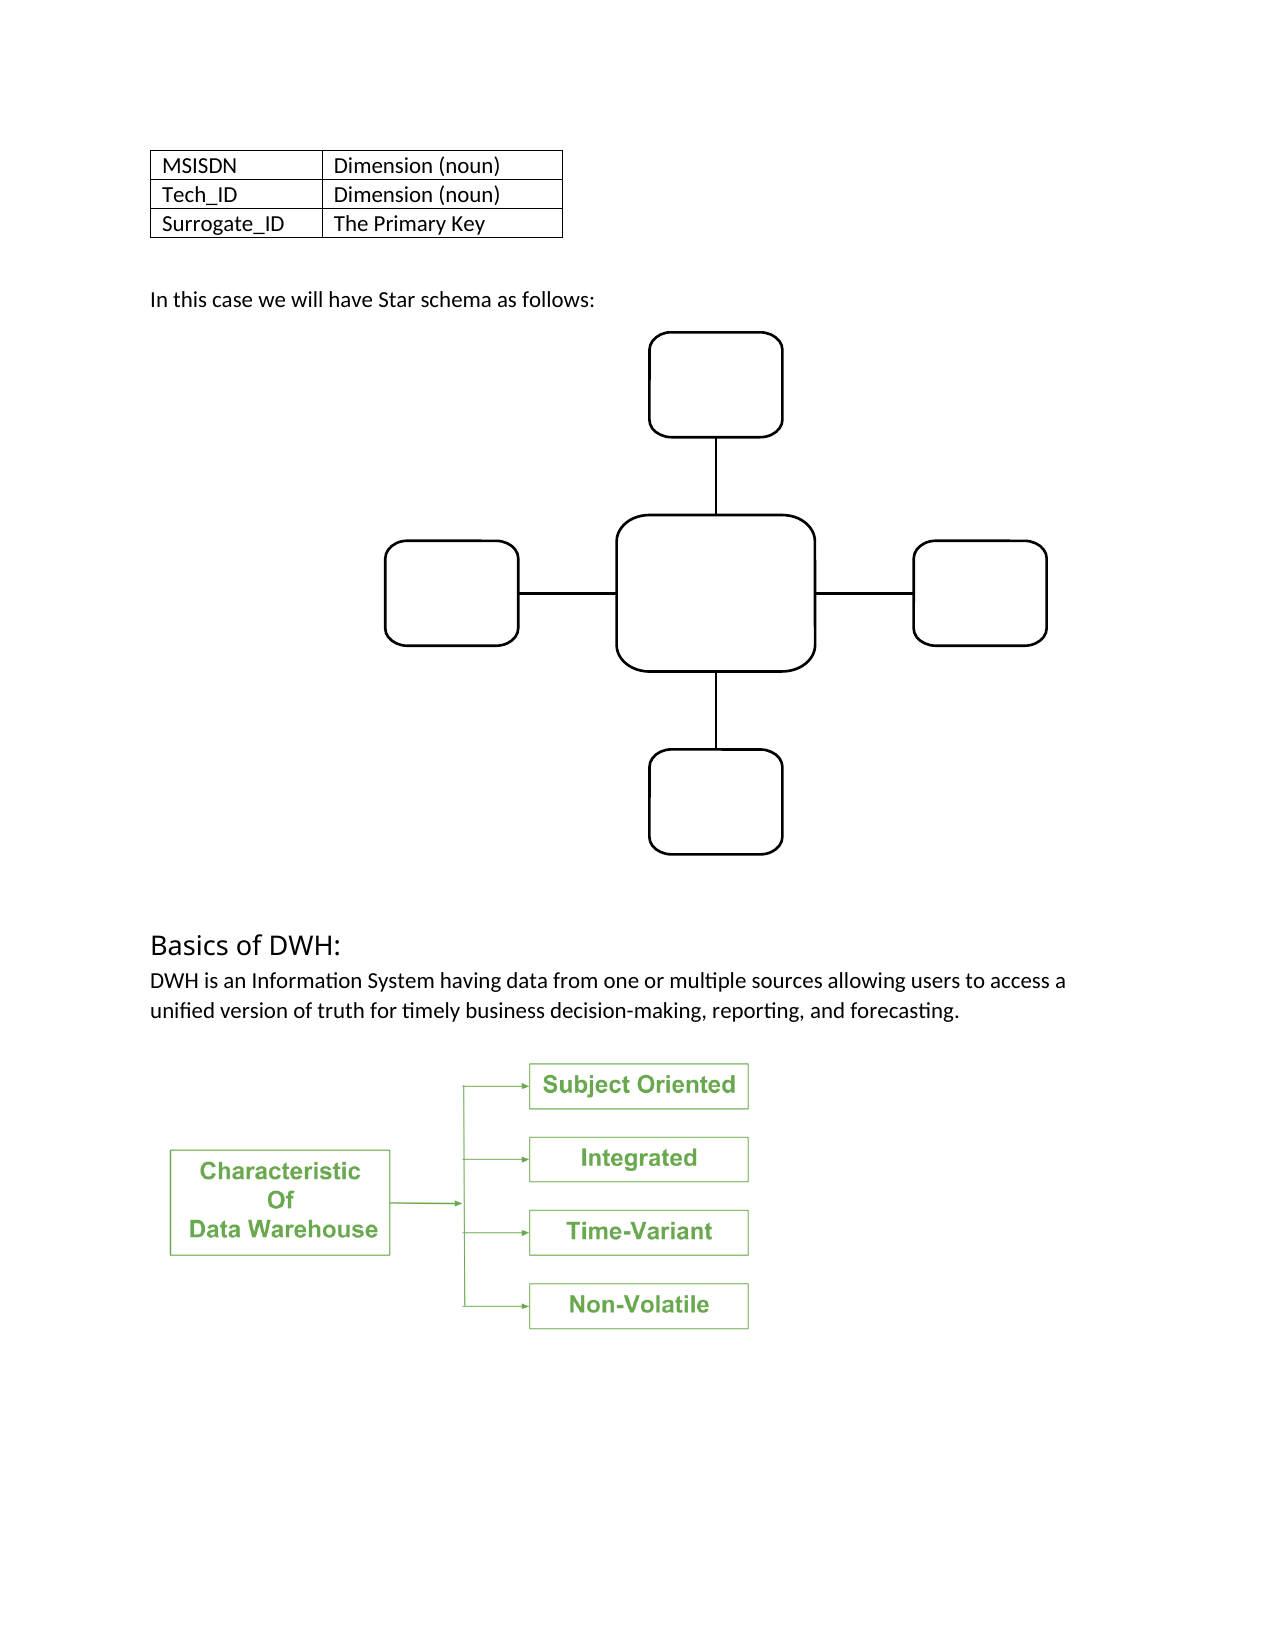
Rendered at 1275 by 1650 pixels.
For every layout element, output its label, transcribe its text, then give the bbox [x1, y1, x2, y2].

table_cell MSISDN [151, 151, 322, 179]
table_cell Dimension (noun) [323, 151, 562, 179]
text DWH is an Information System having data from one or multiple sources allowing users to access a unified version of truth for timely business decision-making, reporting, and forecasting. [150, 966, 1125, 1024]
table_cell Tech_ID [151, 180, 322, 208]
text In this case we will have Star schema as follows: [150, 285, 1125, 313]
table_cell The Primary Key [323, 209, 562, 237]
table_cell Dimension (noun) [323, 180, 562, 208]
table_cell Surrogate_ID [151, 209, 322, 237]
subtitle Basics of DWH: [150, 926, 1125, 963]
picture [150, 1042, 778, 1353]
